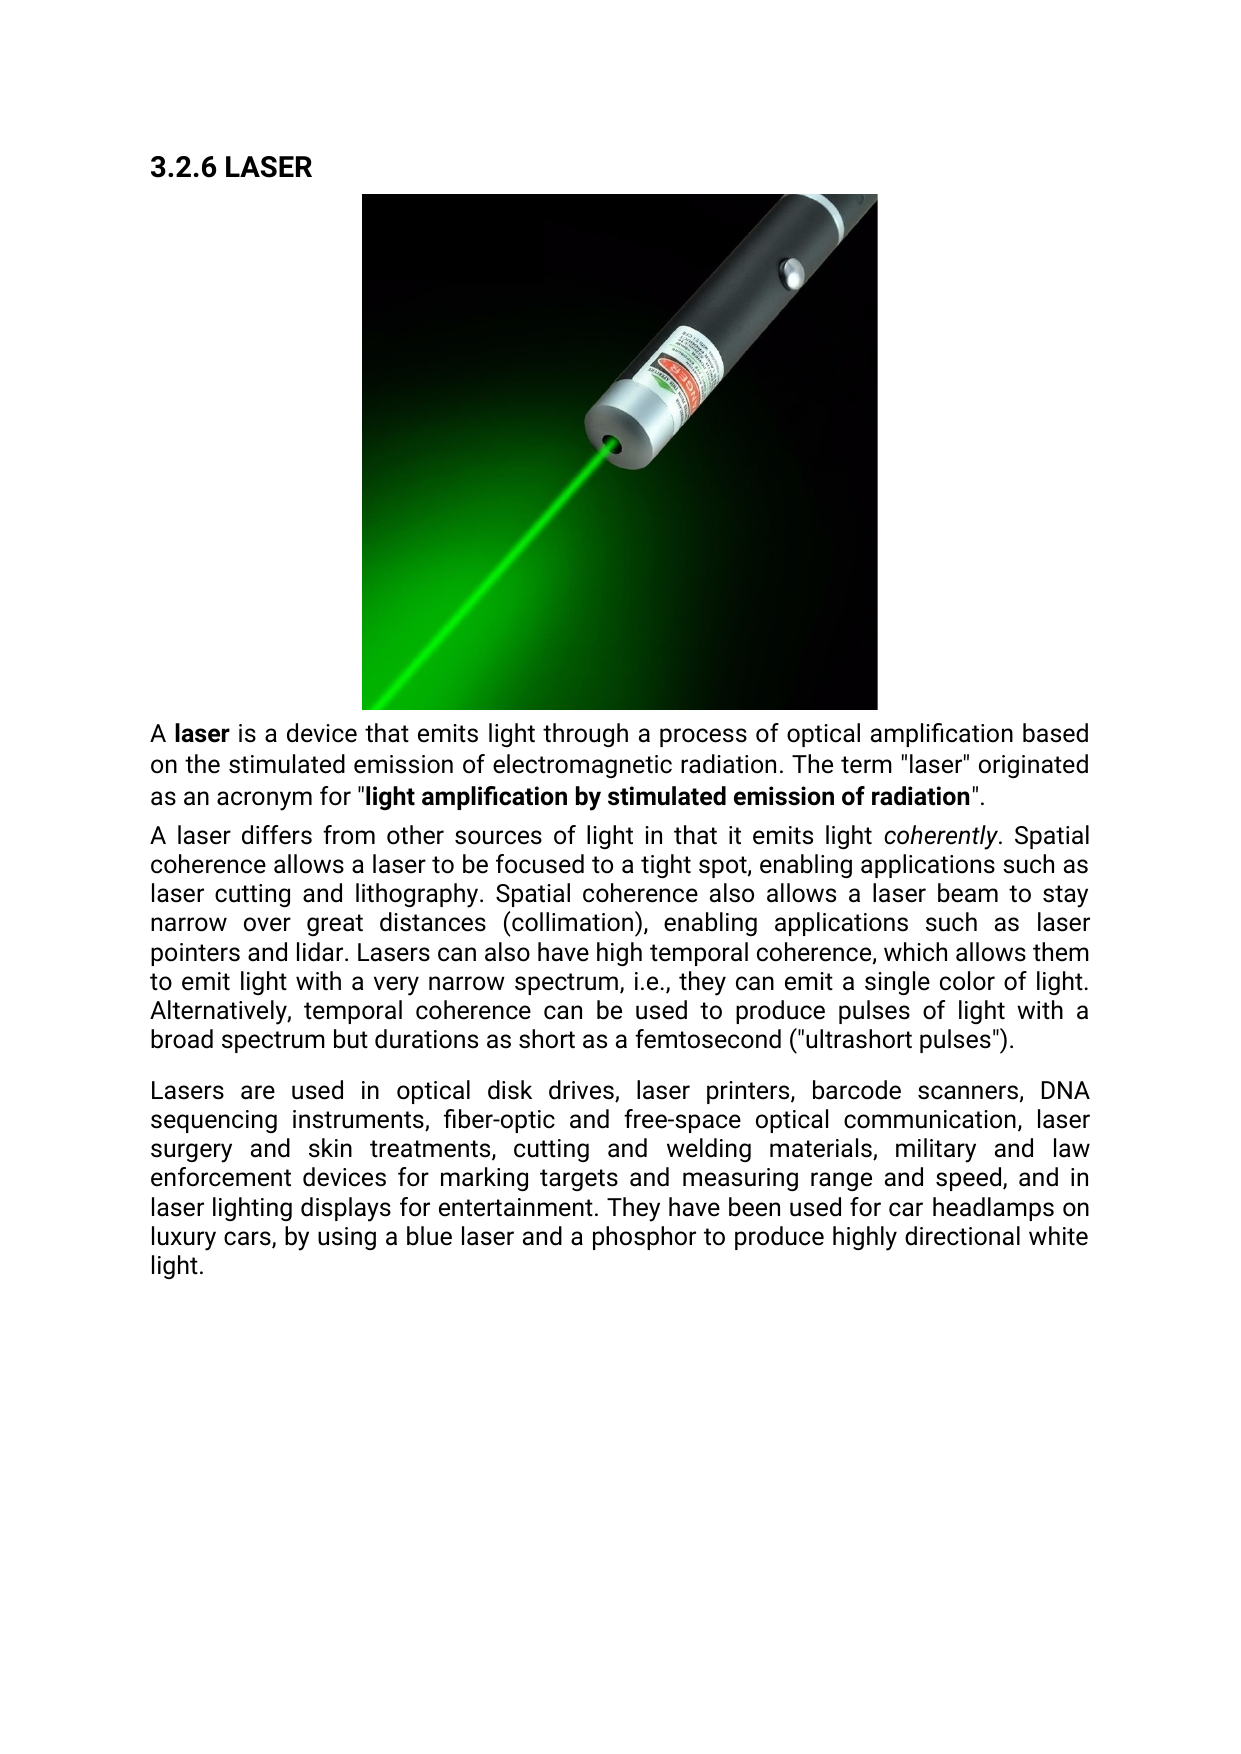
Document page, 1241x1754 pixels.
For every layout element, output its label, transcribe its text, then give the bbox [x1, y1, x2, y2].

text Lasers are used in optical disk drives, laser printers, barcode scanners, DNA sequencing instruments, fiber-optic and free-space optical communication, laser surgery and skin treatments, cutting and welding materials, military and law enforcement devices for marking targets and measuring range and speed, and in laser lighting displays for entertainment. They have been used for car headlamps on luxury cars, by using a blue laser and a phosphor to produce highly directional white light. [150, 1076, 1090, 1281]
picture [362, 194, 878, 710]
text 3.2.6 LASER [150, 150, 1090, 184]
text A laser is a device that emits light through a process of optical amplification based on the stimulated emission of electromagnetic radiation. The term "laser" originated as an acronym for "light amplification by stimulated emission of radiation". [150, 719, 1090, 811]
text A laser differs from other sources of light in that it emits light coherently. Spatial coherence allows a laser to be focused to a tight spot, enabling applications such as laser cutting and lithography. Spatial coherence also allows a laser beam to stay narrow over great distances (collimation), enabling applications such as laser pointers and lidar. Lasers can also have high temporal coherence, which allows them to emit light with a very narrow spectrum, i.e., they can emit a single color of light. Alternatively, temporal coherence can be used to produce pulses of light with a broad spectrum but durations as short as a femtosecond ("ultrashort pulses"). [150, 821, 1090, 1055]
